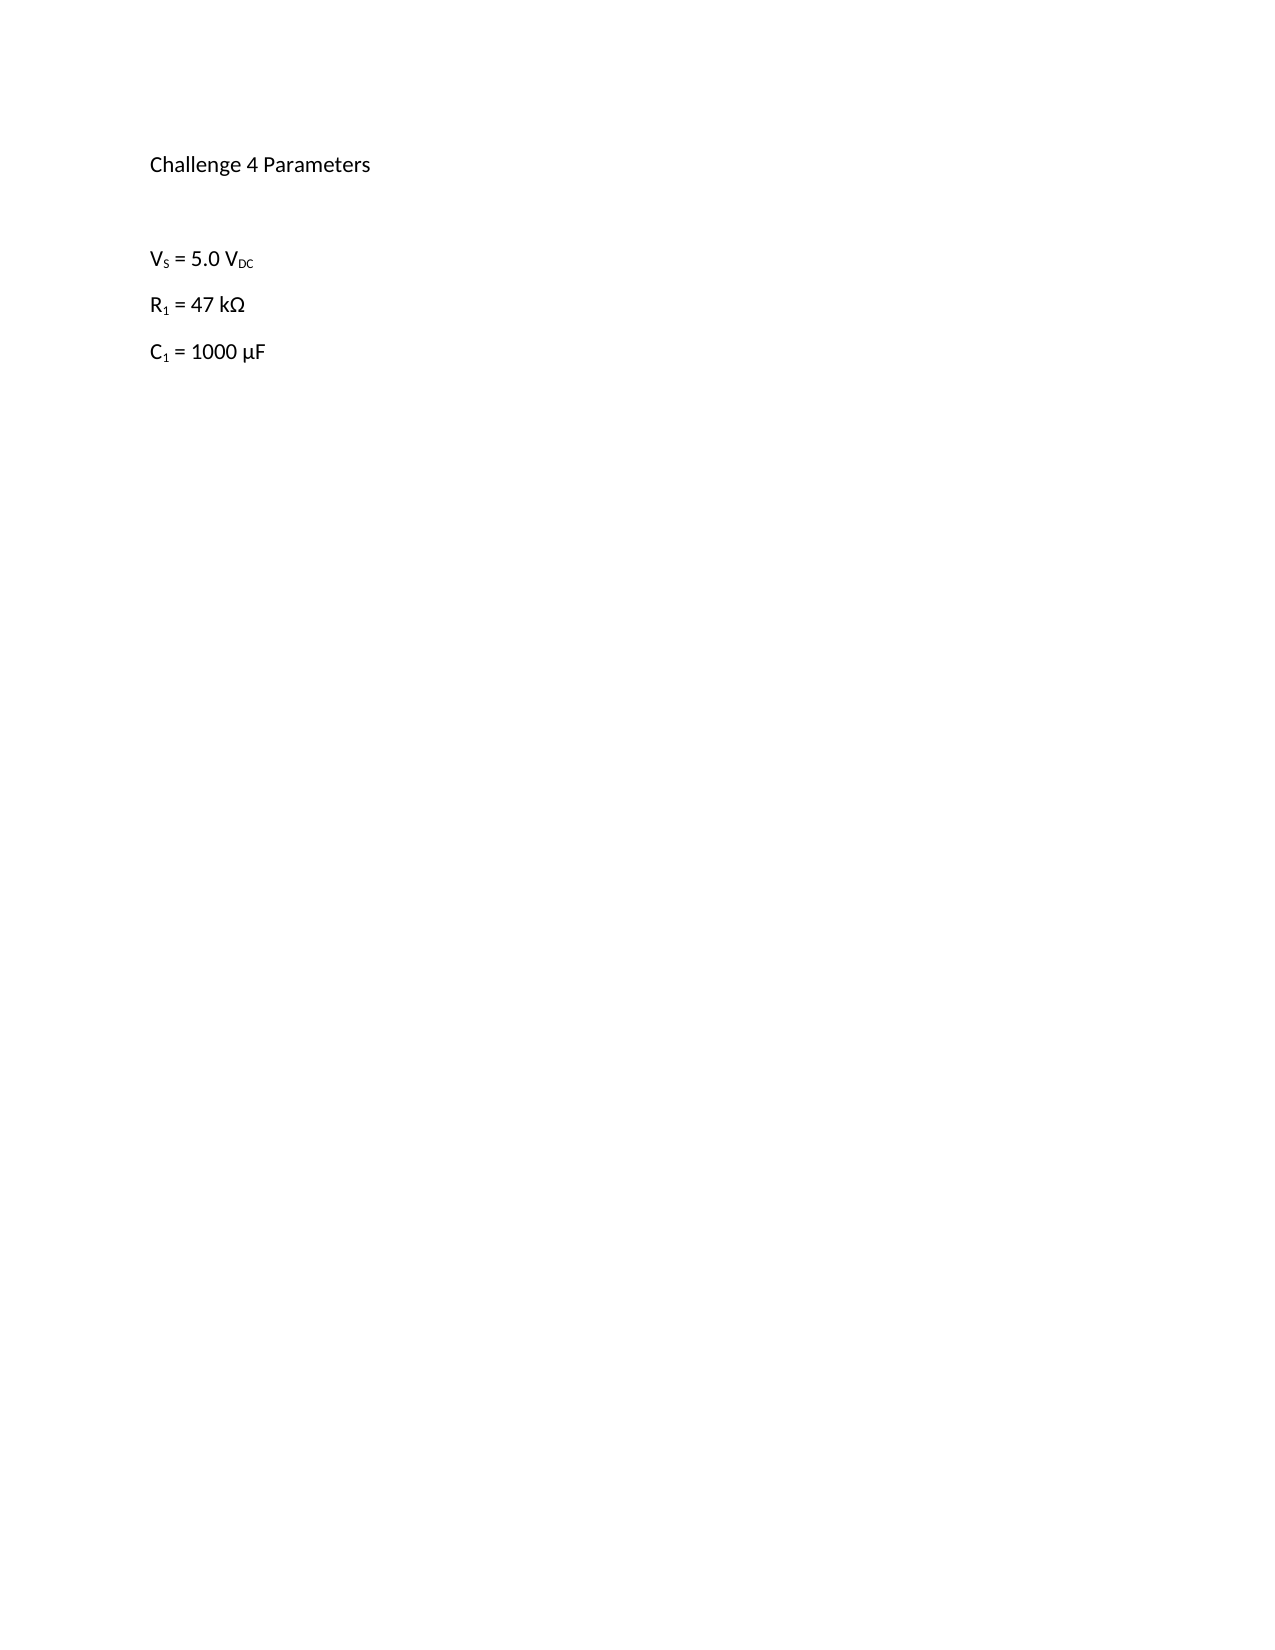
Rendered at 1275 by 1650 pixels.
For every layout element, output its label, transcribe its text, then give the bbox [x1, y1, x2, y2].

text C1 = 1000 µF [150, 337, 1125, 366]
text Challenge 4 Parameters [150, 150, 1125, 178]
text R1 = 47 kΩ [150, 291, 1125, 319]
text VS = 5.0 VDC [150, 244, 1125, 272]
